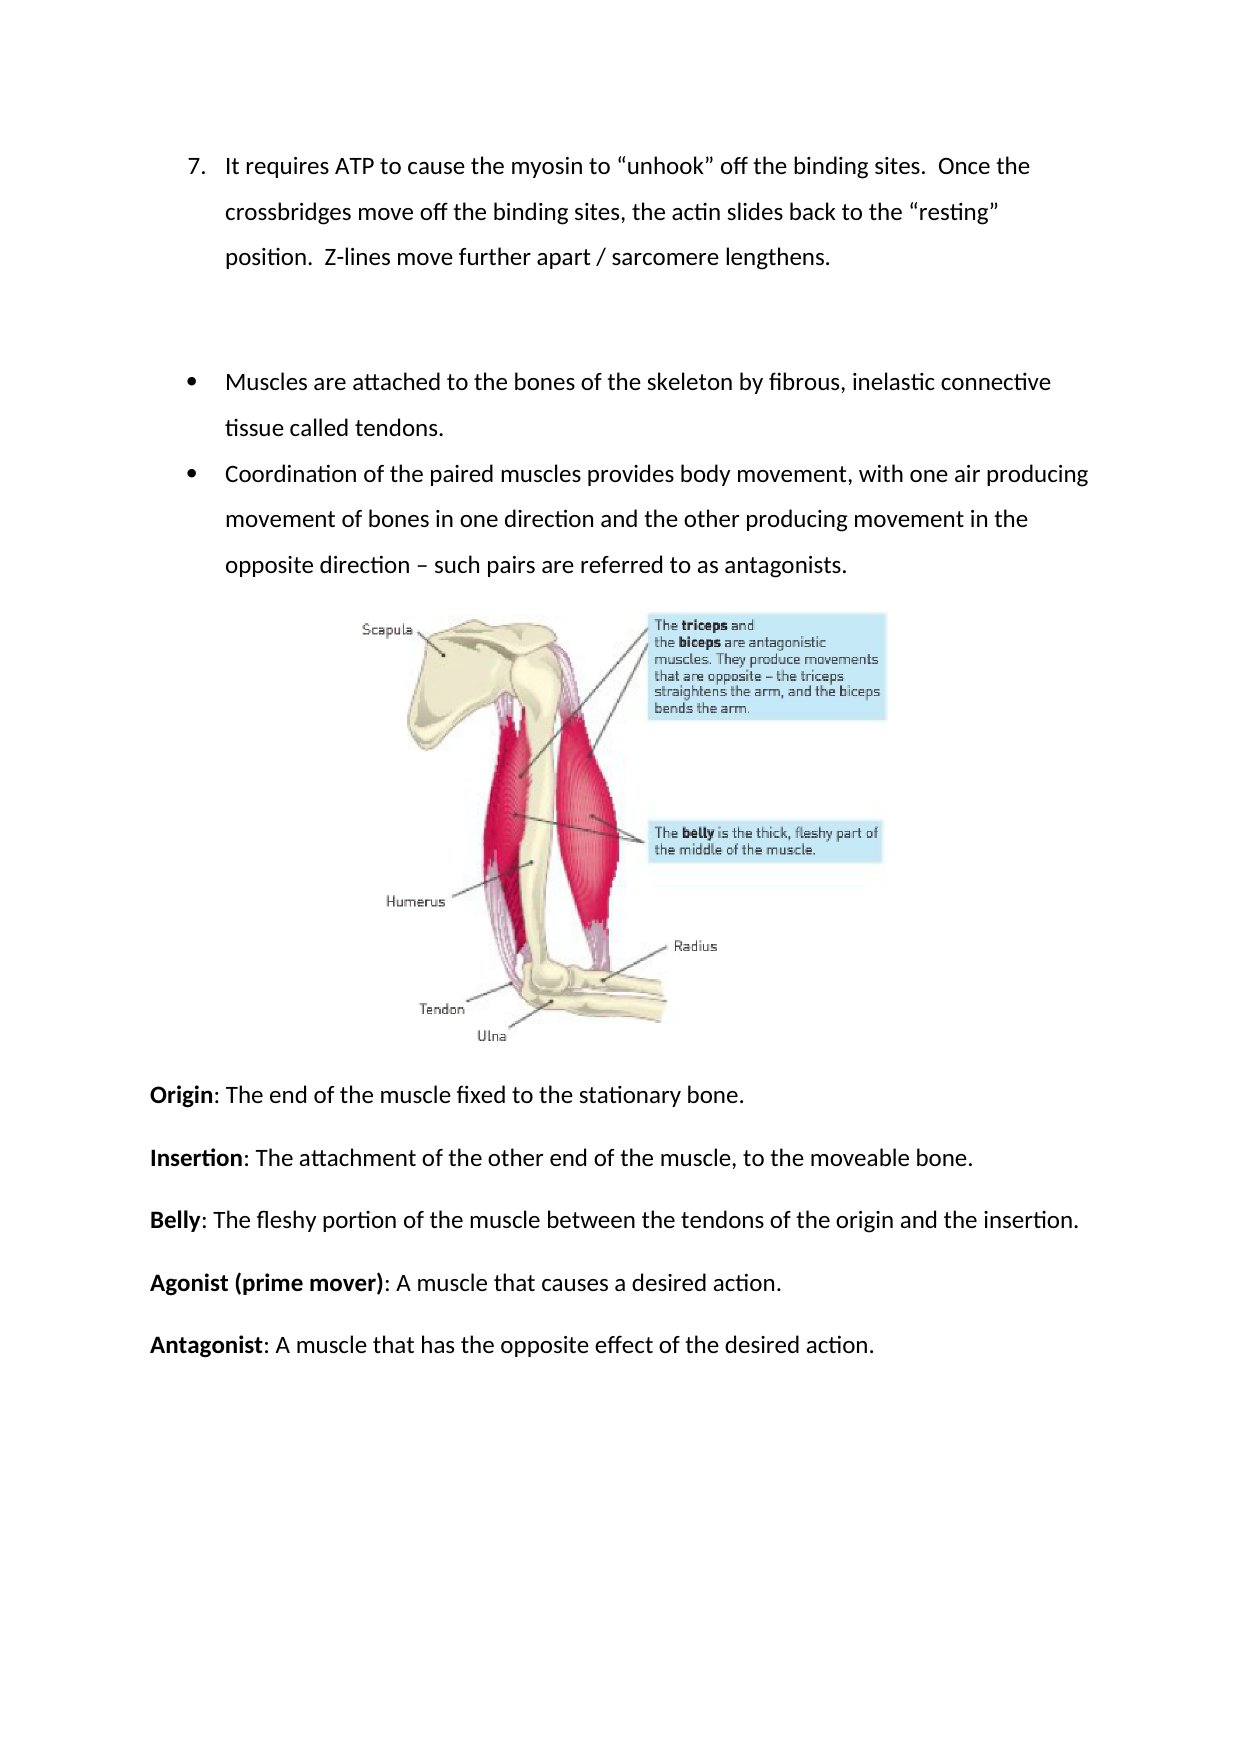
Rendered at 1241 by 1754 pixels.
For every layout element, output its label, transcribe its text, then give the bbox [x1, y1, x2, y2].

text Antagonist: A muscle that has the opposite effect of the desired action. [150, 1329, 1090, 1359]
text Insertion: The attachment of the other end of the muscle, to the moveable bone. [150, 1142, 1090, 1172]
list It requires ATP to cause the myosin to “unhook” off the binding sites. Once the crossbridges move off the binding sites, the actin slides back to the “resting” position. Z-lines move further apart / sarcomere lengthens. [187, 150, 1090, 272]
text Origin: The end of the muscle fixed to the stationary bone. [150, 1079, 1090, 1110]
picture [352, 611, 889, 1049]
list Coordination of the paired muscles provides body movement, with one air producing movement of bones in one direction and the other producing movement in the opposite direction – such pairs are referred to as antagonists. [187, 458, 1090, 580]
list Muscles are attached to the bones of the skeleton by fibrous, inelastic connective tissue called tendons. [187, 366, 1090, 442]
text Belly: The fleshy portion of the muscle between the tendons of the origin and the insertion. [150, 1204, 1090, 1235]
text Agonist (prime mover): A muscle that causes a desired action. [150, 1267, 1090, 1297]
